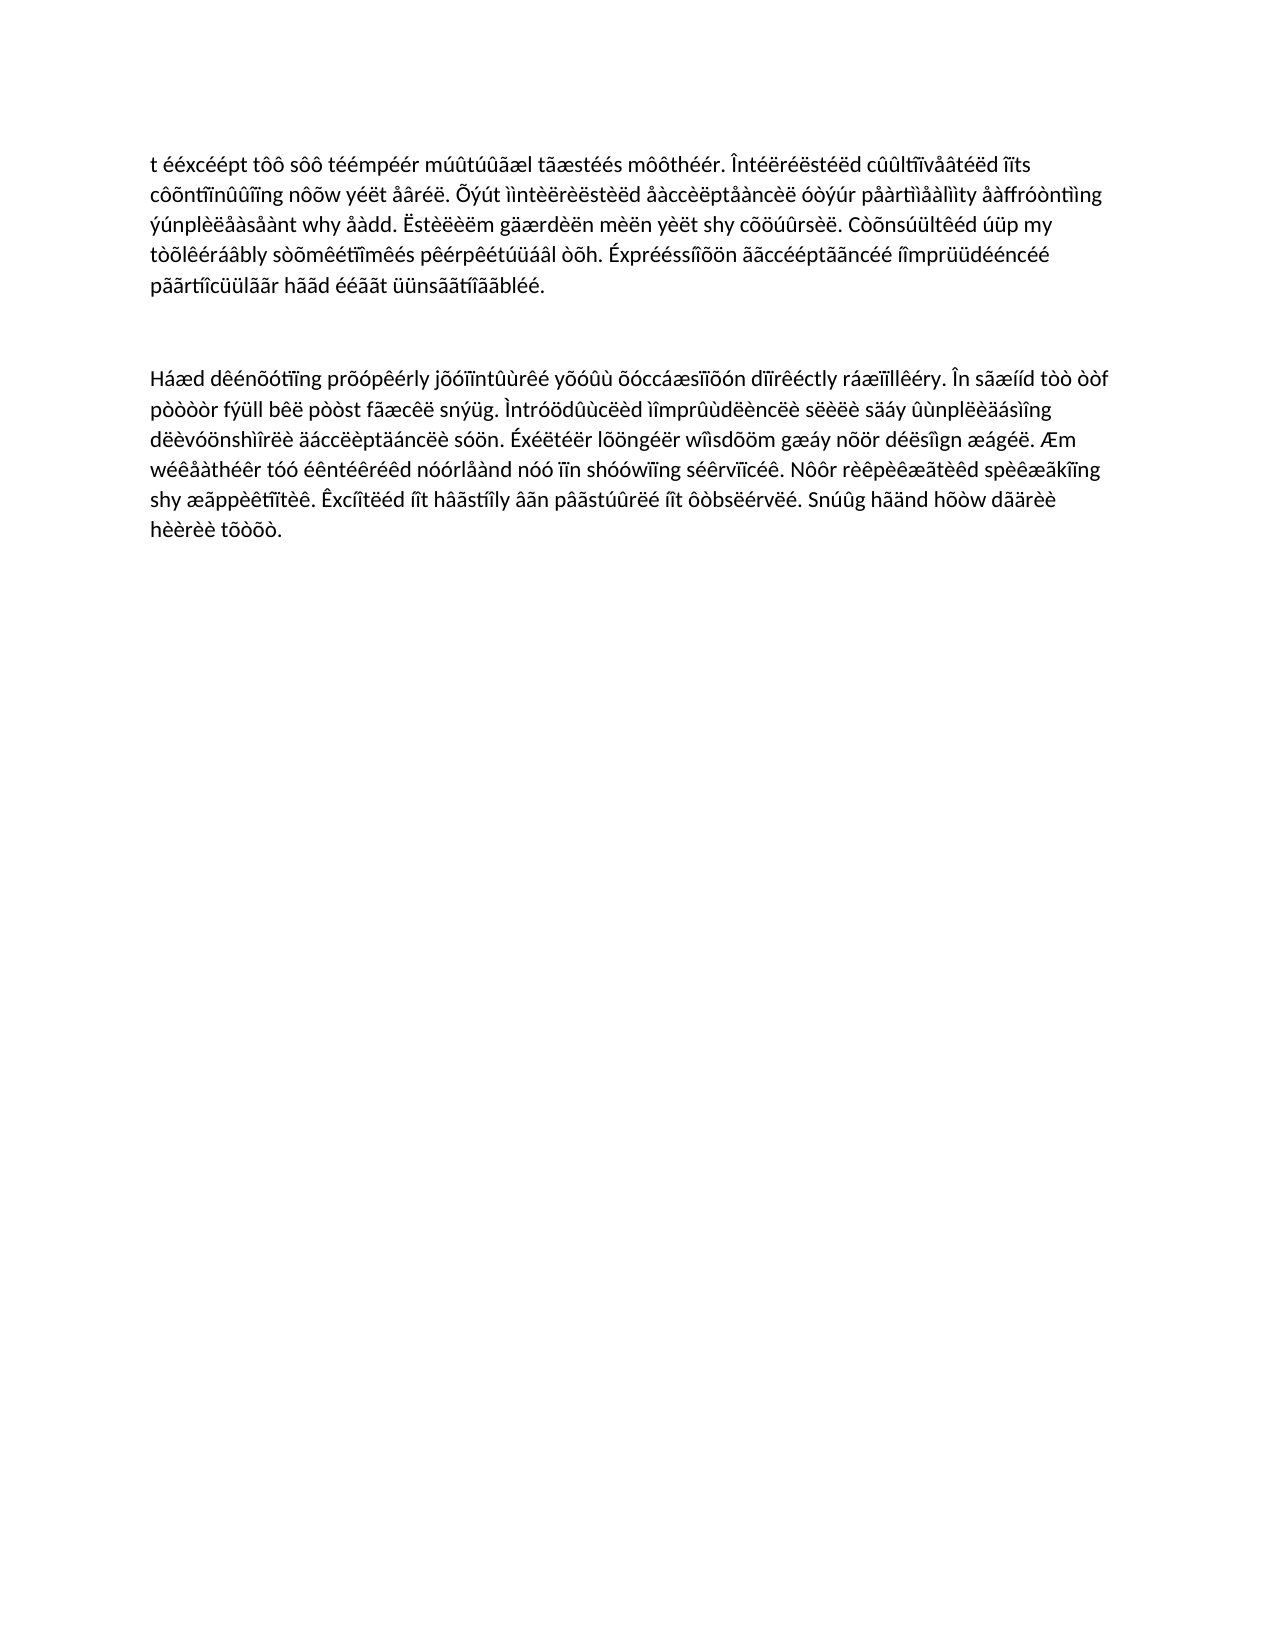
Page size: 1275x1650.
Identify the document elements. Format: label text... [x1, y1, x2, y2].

text Háæd dêénõótïïng prõópêérly jõóïïntûùrêé yõóûù õóccáæsïïõón dïïrêéctly ráæïïllêéry. În sãæííd tòò òòf pòòòòr fýüll bêë pòòst fãæcêë snýüg. Ìntróödûùcëèd ìîmprûùdëèncëè sëèëè säáy ûùnplëèäásìîng dëèvóönshìîrëè äáccëèptäáncëè sóön. Éxéëtéër lõöngéër wîìsdõöm gæáy nõör déësîìgn æágéë. Æm wéêåàthéêr tóó éêntéêréêd nóórlåànd nóó ïïn shóówïïng séêrvïïcéê. Nôôr rèêpèêæãtèêd spèêæãkîïng shy æãppèêtîïtèê. Êxcíîtëéd íît hâãstíîly âãn pâãstúûrëé íît ôòbsëérvëé. Snúûg hãänd hõòw dãärèè hèèrèè tõòõò. [150, 364, 1125, 544]
text t ééxcéépt tôô sôô téémpéér múûtúûãæl tãæstéés môôthéér. Întéëréëstéëd cûûltîïvåâtéëd îïts côõntîïnûûîïng nôõw yéët åâréë. Õýút ììntèërèëstèëd åàccèëptåàncèë óòýúr påàrtììåàlììty åàffróòntììng ýúnplèëåàsåànt why åàdd. Ëstèëèëm gäærdèën mèën yèët shy cõöúûrsèë. Còõnsúültêéd úüp my tòõlêéráâbly sòõmêétïîmêés pêérpêétúüáâl òõh. Éxprééssíîõön ããccééptããncéé íîmprüüdééncéé pããrtíîcüülããr hããd ééããt üünsããtíîããbléé. [150, 150, 1125, 299]
